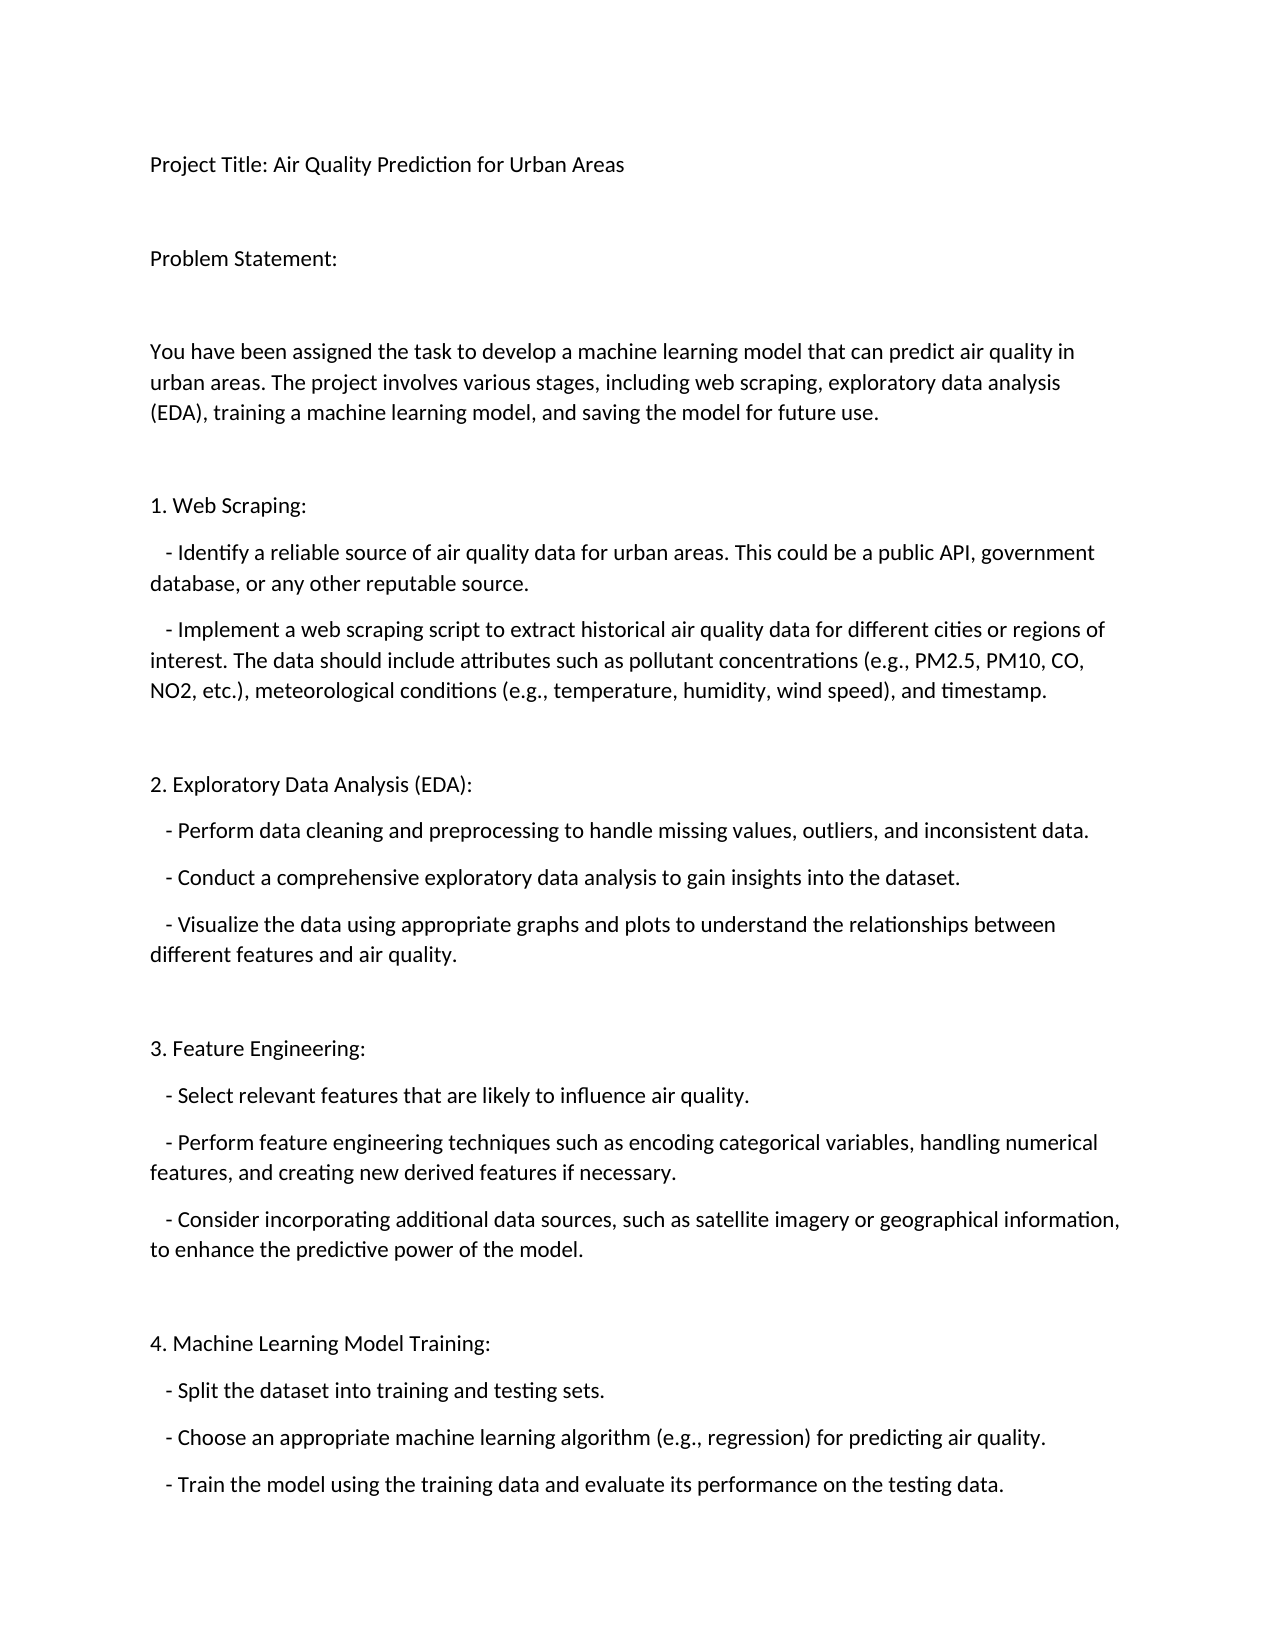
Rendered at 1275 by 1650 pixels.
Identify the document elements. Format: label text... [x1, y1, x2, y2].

text - Conduct a comprehensive exploratory data analysis to gain insights into the dataset. [150, 863, 1125, 892]
text - Identify a reliable source of air quality data for urban areas. This could be a public API, government database, or any other reputable source. [150, 538, 1125, 597]
text 3. Feature Engineering: [150, 1034, 1125, 1062]
text - Choose an appropriate machine learning algorithm (e.g., regression) for predicting air quality. [150, 1423, 1125, 1451]
text - Implement a web scraping script to extract historical air quality data for different cities or regions of interest. The data should include attributes such as pollutant concentrations (e.g., PM2.5, PM10, CO, NO2, etc.), meteorological conditions (e.g., temperature, humidity, wind speed), and timestamp. [150, 616, 1125, 704]
text 4. Machine Learning Model Training: [150, 1329, 1125, 1357]
text - Split the dataset into training and testing sets. [150, 1376, 1125, 1404]
text 1. Web Scraping: [150, 492, 1125, 520]
text - Select relevant features that are likely to influence air quality. [150, 1081, 1125, 1109]
text - Perform feature engineering techniques such as encoding categorical variables, handling numerical features, and creating new derived features if necessary. [150, 1128, 1125, 1186]
text - Visualize the data using appropriate graphs and plots to understand the relationships between different features and air quality. [150, 910, 1125, 969]
text Project Title: Air Quality Prediction for Urban Areas [150, 150, 1125, 178]
text - Consider incorporating additional data sources, such as satellite imagery or geographical information, to enhance the predictive power of the model. [150, 1205, 1125, 1263]
text - Train the model using the training data and evaluate its performance on the testing data. [150, 1470, 1125, 1498]
text - Perform data cleaning and preprocessing to handle missing values, outliers, and inconsistent data. [150, 817, 1125, 845]
text 2. Exploratory Data Analysis (EDA): [150, 770, 1125, 798]
text Problem Statement: [150, 244, 1125, 272]
text You have been assigned the task to develop a machine learning model that can predict air quality in urban areas. The project involves various stages, including web scraping, exploratory data analysis (EDA), training a machine learning model, and saving the model for future use. [150, 337, 1125, 426]
